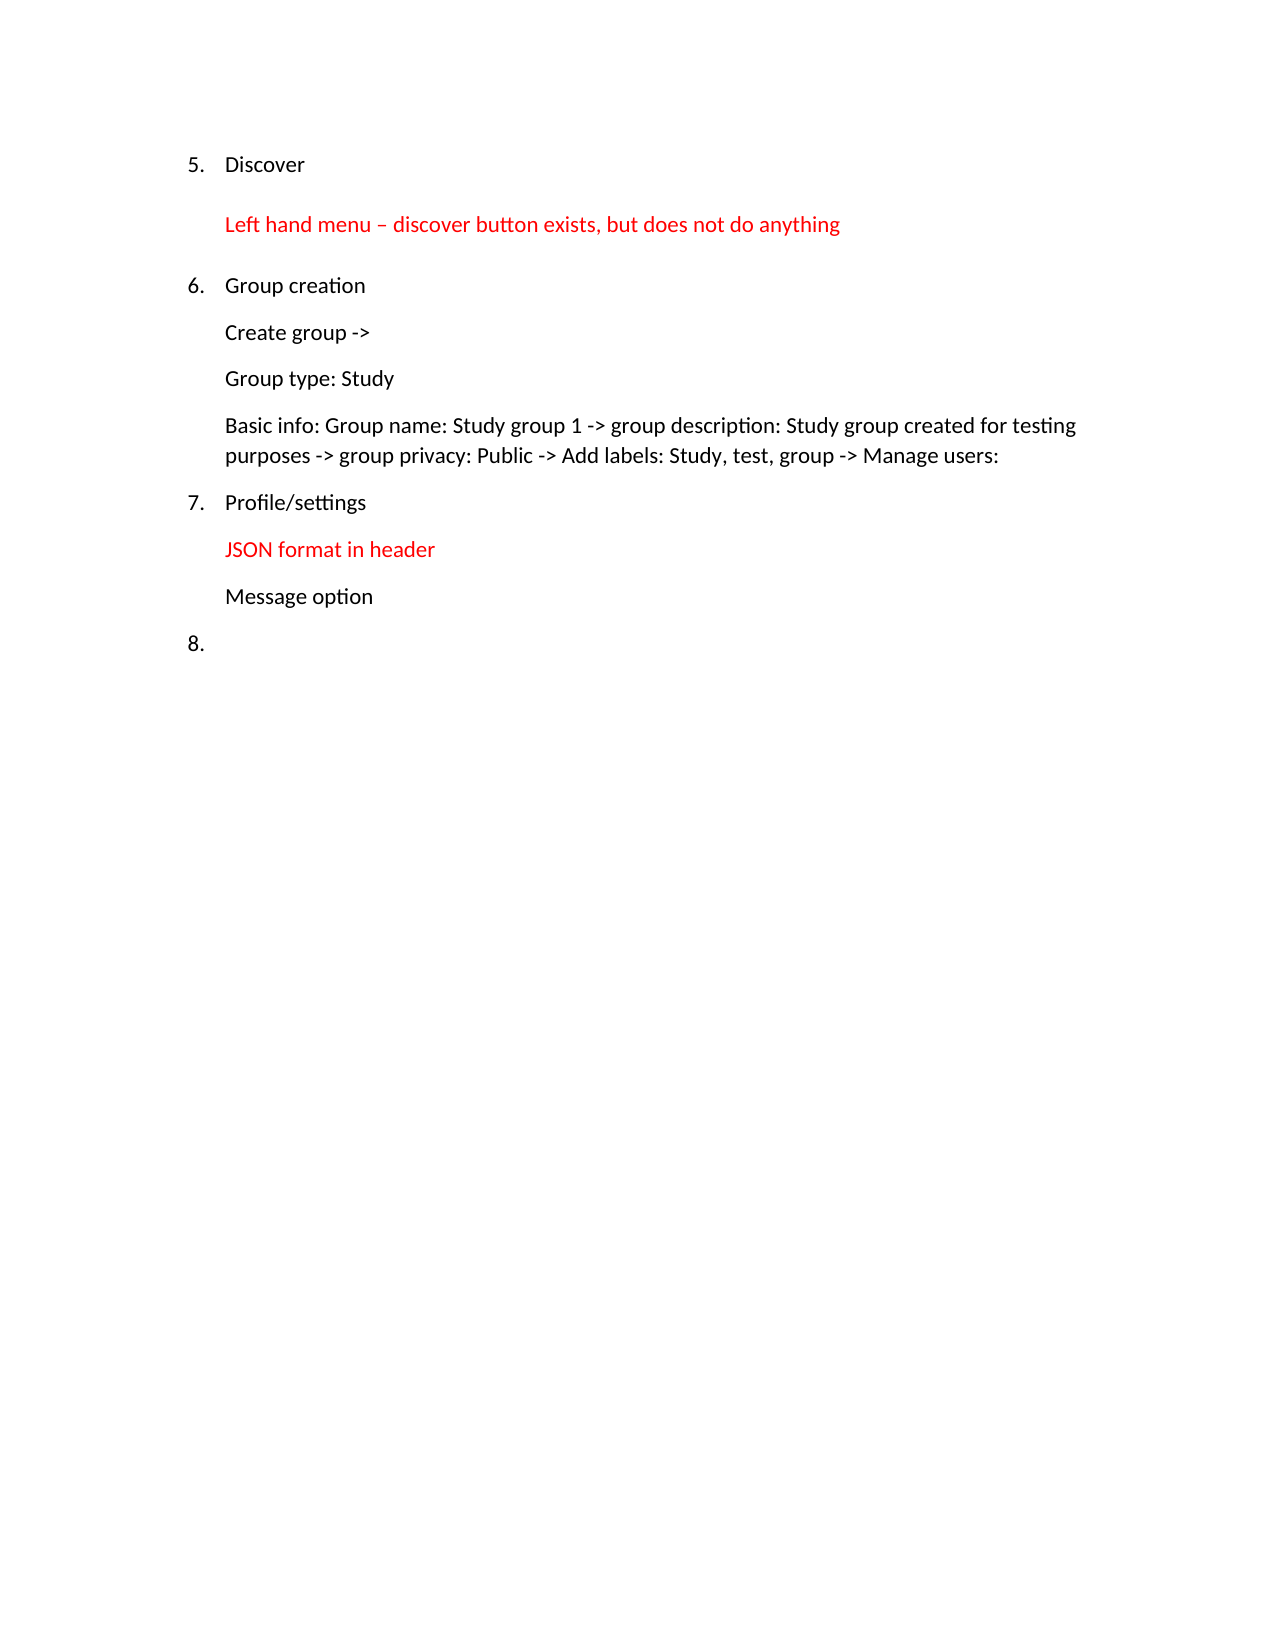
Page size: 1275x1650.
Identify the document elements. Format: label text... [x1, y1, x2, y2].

list Profile/settings [187, 488, 1125, 517]
text Create group -> [225, 318, 1125, 346]
text JSON format in header [225, 535, 1125, 563]
text Message option [225, 582, 1125, 610]
list Discover [187, 150, 1125, 178]
list Group creation [187, 271, 1125, 299]
list Left hand menu – discover button exists, but does not do anything [225, 210, 1125, 238]
text Basic info: Group name: Study group 1 -> group description: Study group created for testing purposes -> group privacy: Public -> Add labels: Study, test, group -> Manage users: [225, 411, 1125, 470]
text Group type: Study [225, 364, 1125, 393]
